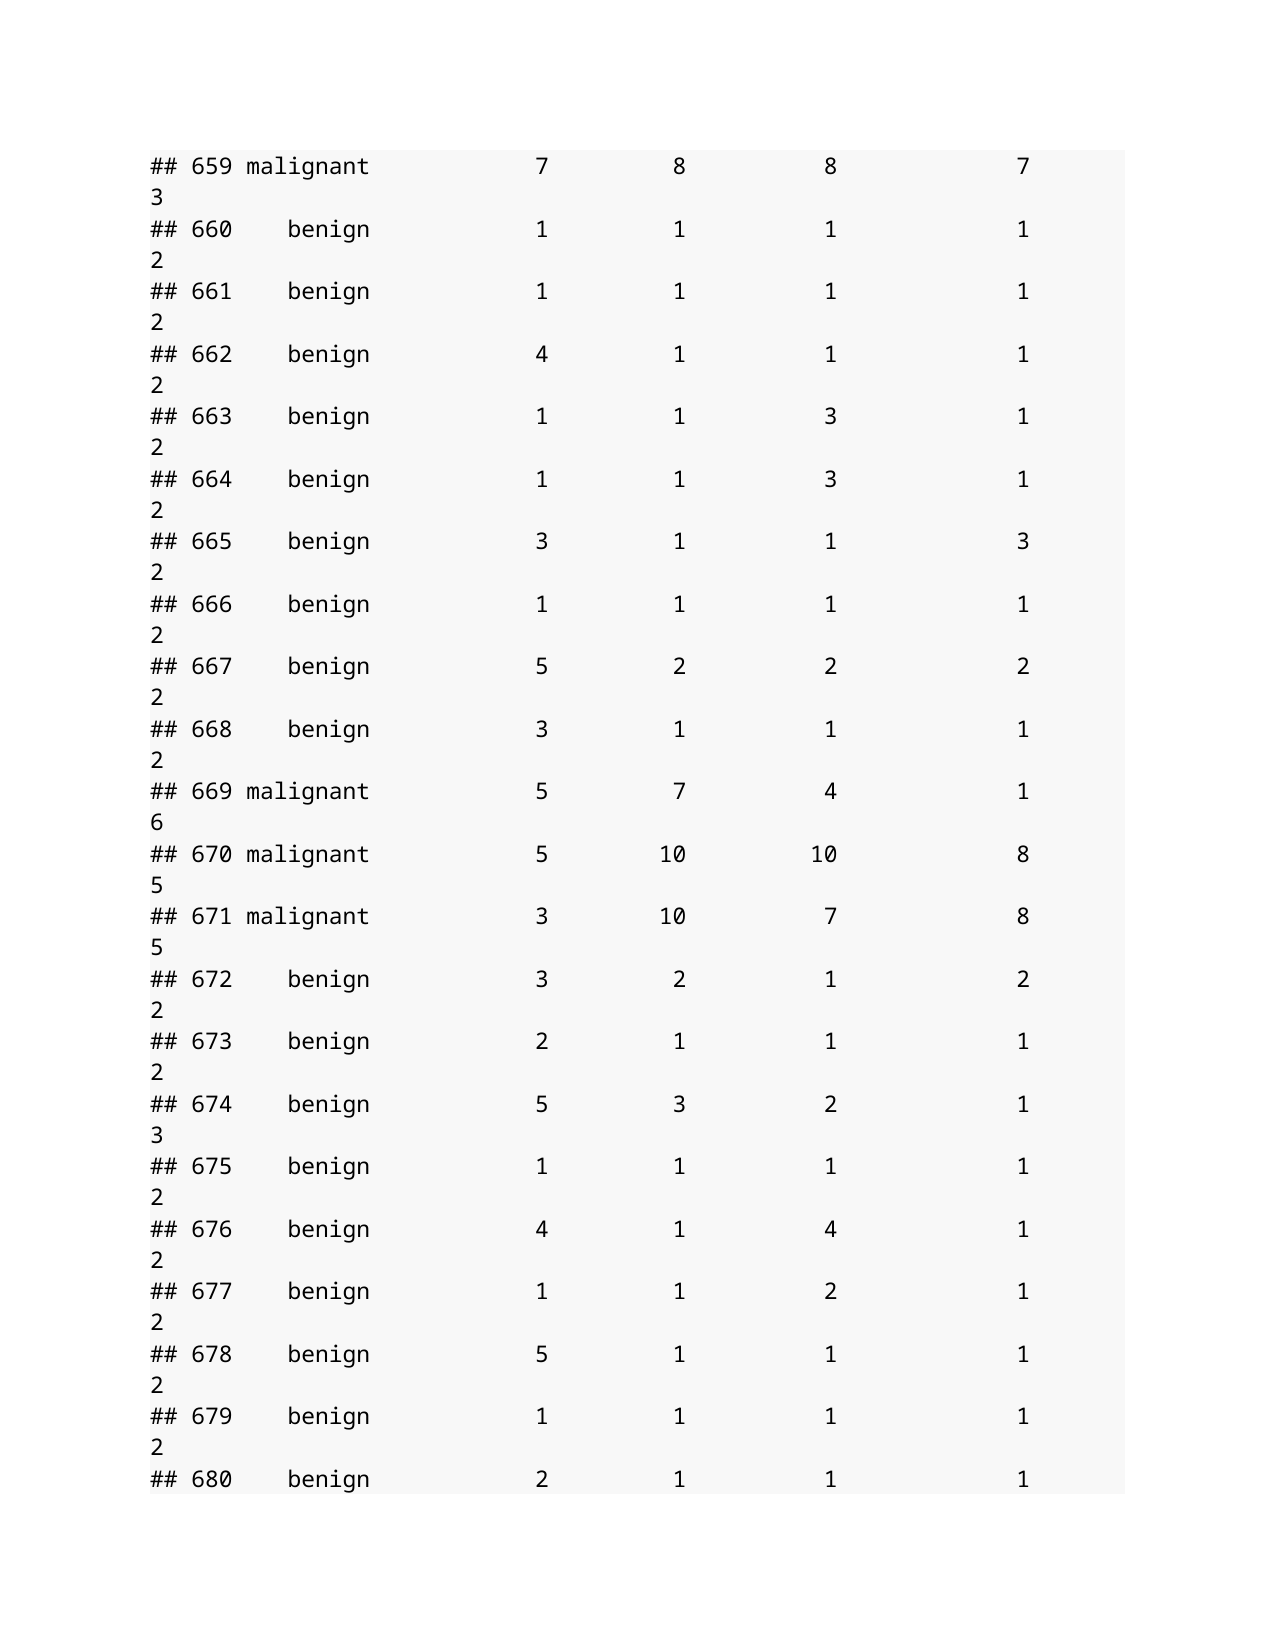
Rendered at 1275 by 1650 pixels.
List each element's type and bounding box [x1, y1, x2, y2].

text [150, 150, 1125, 1494]
